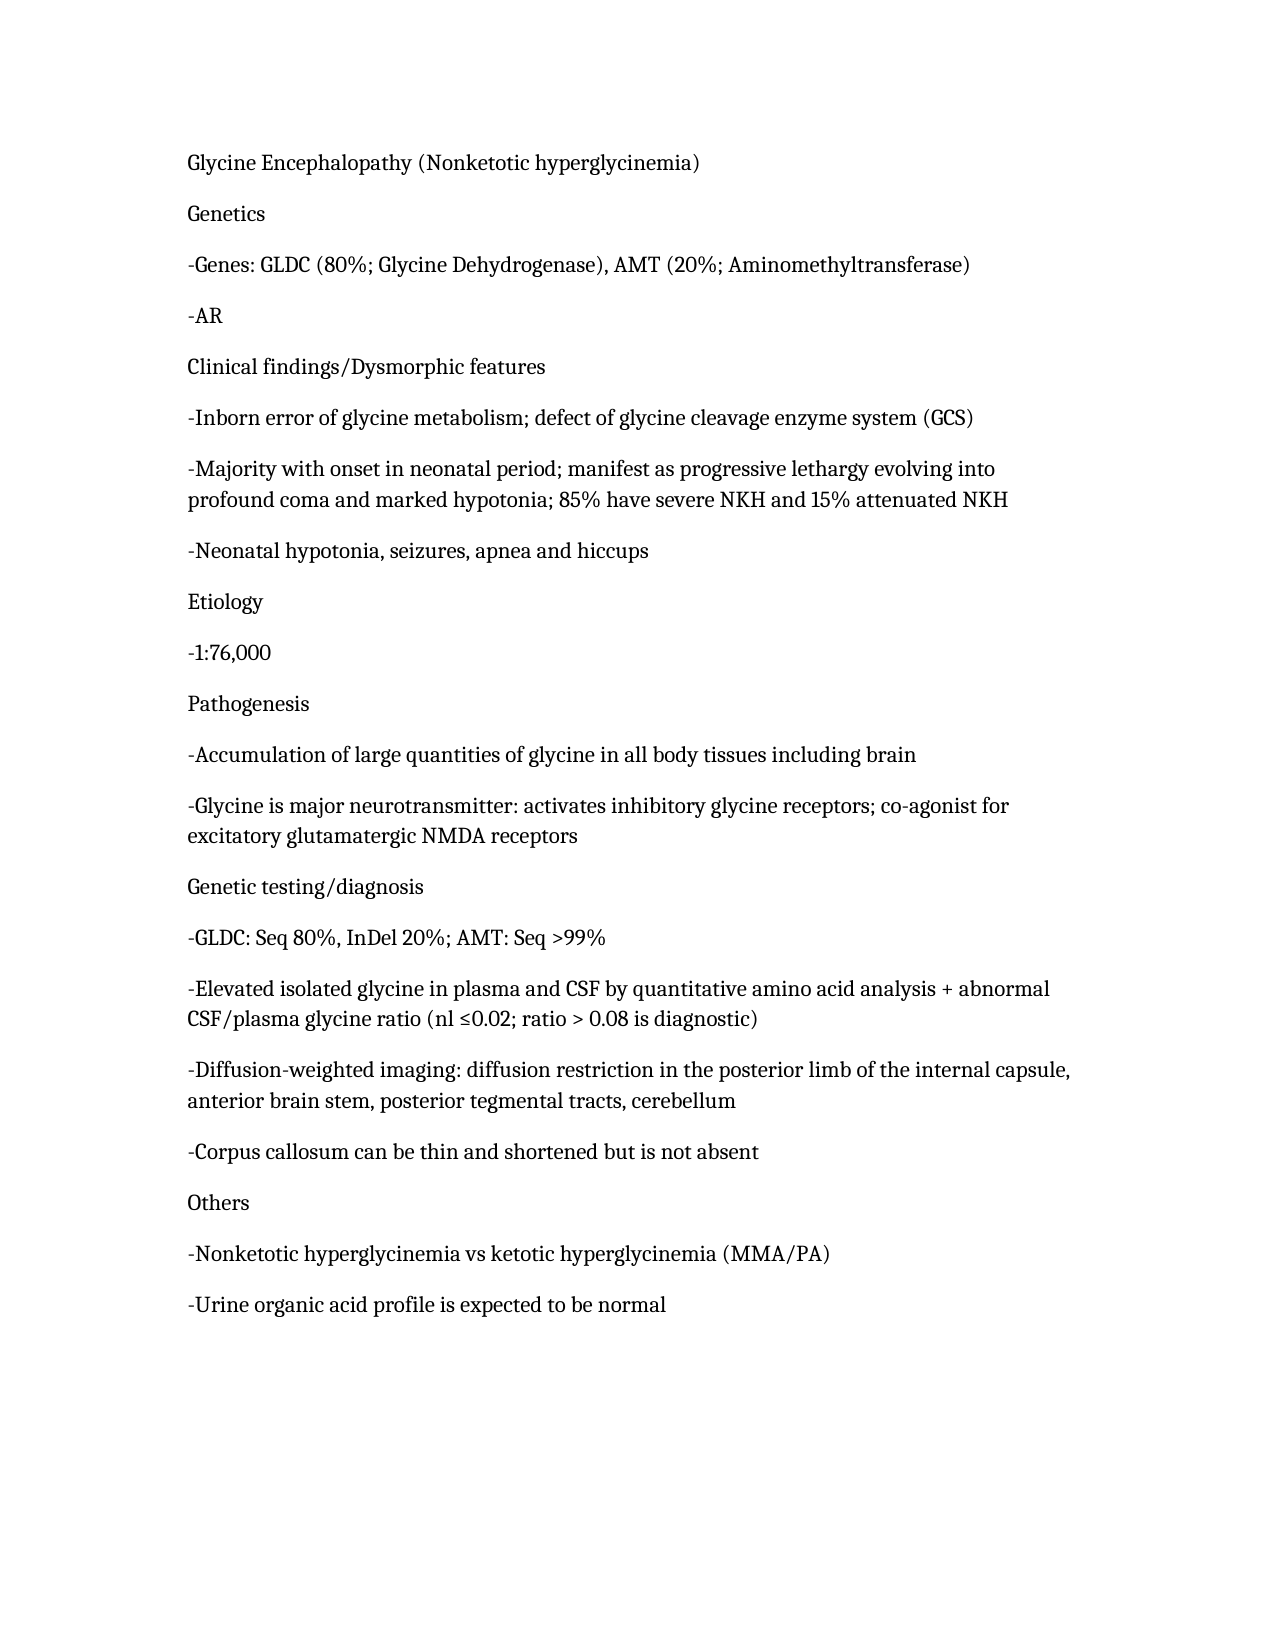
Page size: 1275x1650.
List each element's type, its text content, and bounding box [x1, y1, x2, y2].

text Glycine Encephalopathy (Nonketotic hyperglycinemia) [187, 150, 1087, 176]
text Pathogenesis [187, 691, 1087, 717]
text -Corpus callosum can be thin and shortened but is not absent [187, 1138, 1087, 1165]
text -Majority with onset in neonatal period; manifest as progressive lethargy evolving into profound coma and marked hypotonia; 85% have severe NKH and 15% attenuated NKH [187, 456, 1087, 513]
text -AR [187, 303, 1087, 329]
text Others [187, 1189, 1087, 1216]
text -1:76,000 [187, 639, 1087, 666]
text -Accumulation of large quantities of glycine in all body tissues including brain [187, 742, 1087, 768]
text Etiology [187, 588, 1087, 615]
text -Glycine is major neurotransmitter: activates inhibitory glycine receptors; co-agonist for excitatory glutamatergic NMDA receptors [187, 793, 1087, 849]
text Genetics [187, 201, 1087, 227]
text Genetic testing/diagnosis [187, 874, 1087, 900]
text Clinical findings/Dysmorphic features [187, 354, 1087, 381]
text -Elevated isolated glycine in plasma and CSF by quantitative amino acid analysis + abnormal CSF/plasma glycine ratio (nl ≤0.02; ratio > 0.08 is diagnostic) [187, 976, 1087, 1033]
text -GLDC: Seq 80%, InDel 20%; AMT: Seq >99% [187, 925, 1087, 951]
text -Inborn error of glycine metabolism; defect of glycine cleavage enzyme system (GCS) [187, 405, 1087, 432]
text -Diffusion-weighted imaging: diffusion restriction in the posterior limb of the internal capsule, anterior brain stem, posterior tegmental tracts, cerebellum [187, 1057, 1087, 1114]
text -Neonatal hypotonia, seizures, apnea and hiccups [187, 537, 1087, 564]
text -Nonketotic hyperglycinemia vs ketotic hyperglycinemia (MMA/PA) [187, 1241, 1087, 1267]
text -Genes: GLDC (80%; Glycine Dehydrogenase), AMT (20%; Aminomethyltransferase) [187, 252, 1087, 278]
text -Urine organic acid profile is expected to be normal [187, 1292, 1087, 1318]
